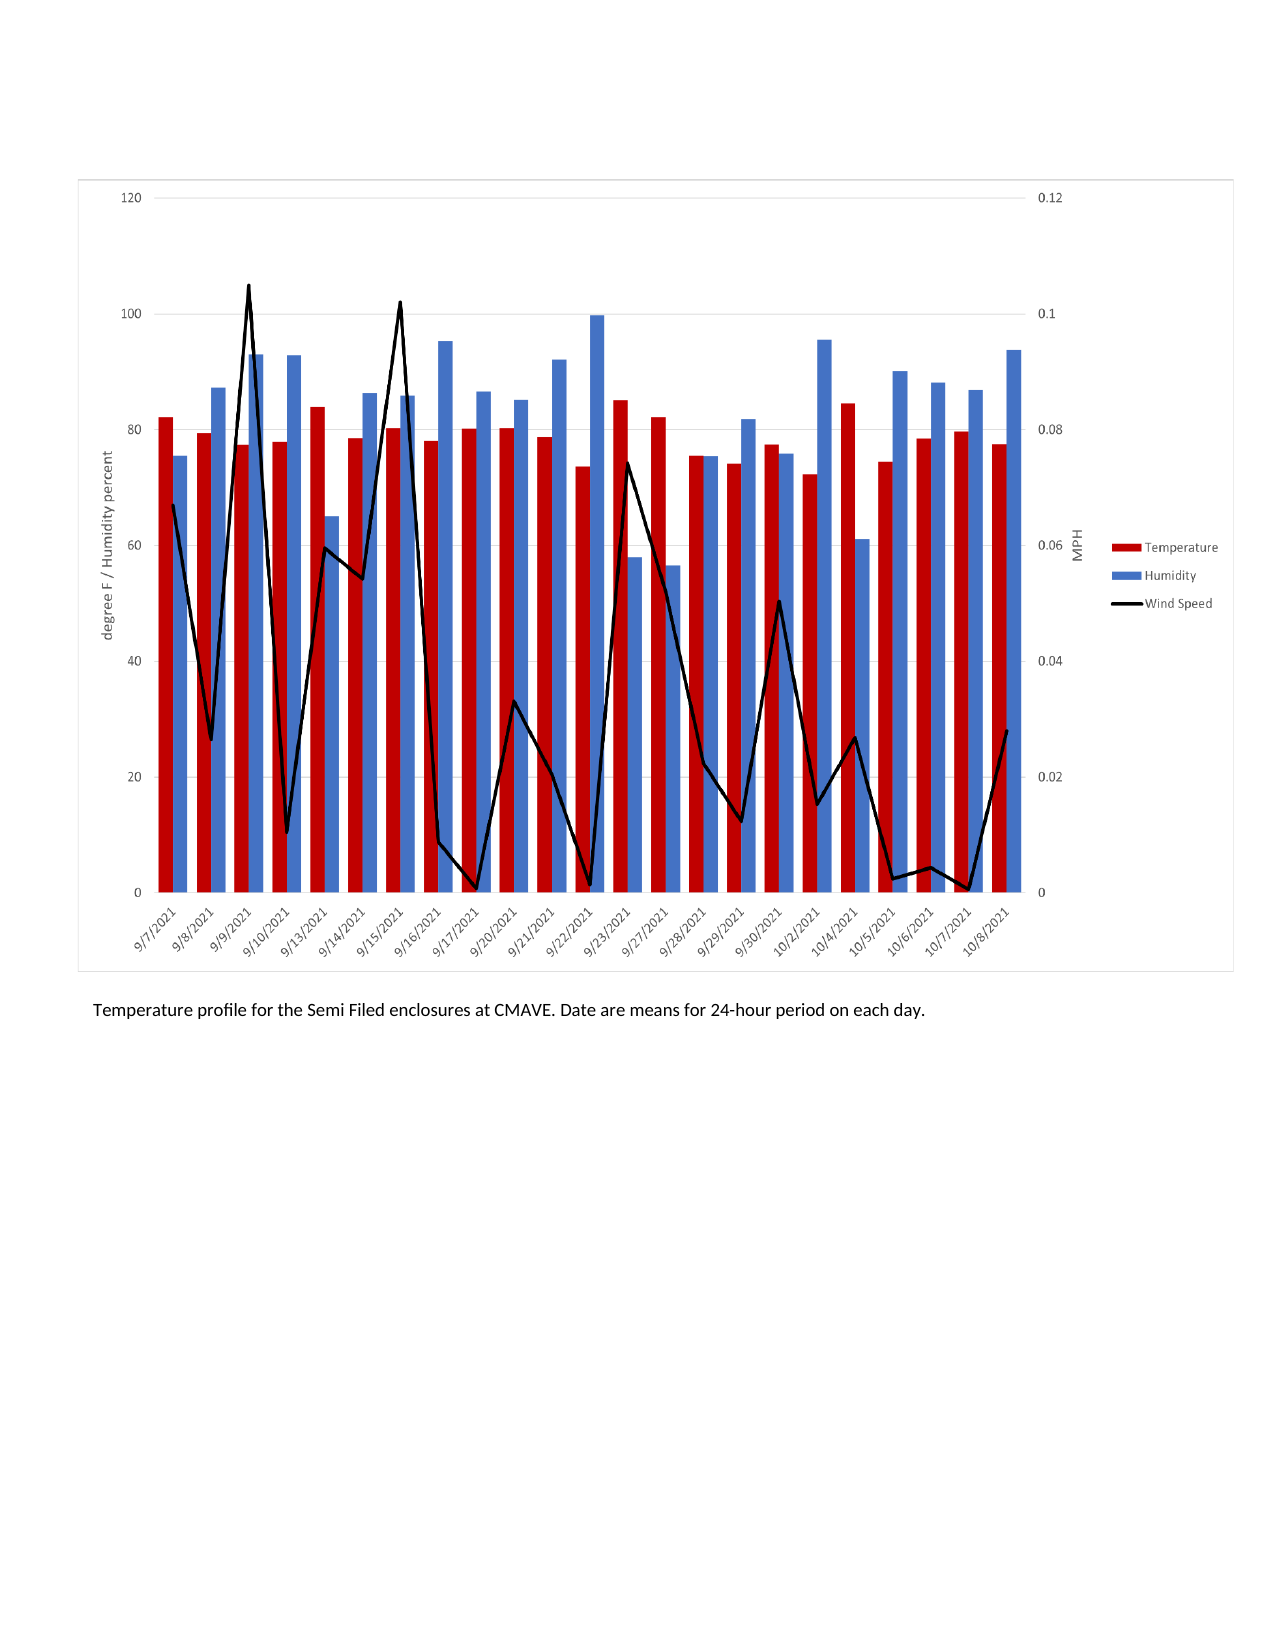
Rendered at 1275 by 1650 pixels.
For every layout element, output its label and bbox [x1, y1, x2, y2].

picture [77, 179, 1234, 972]
